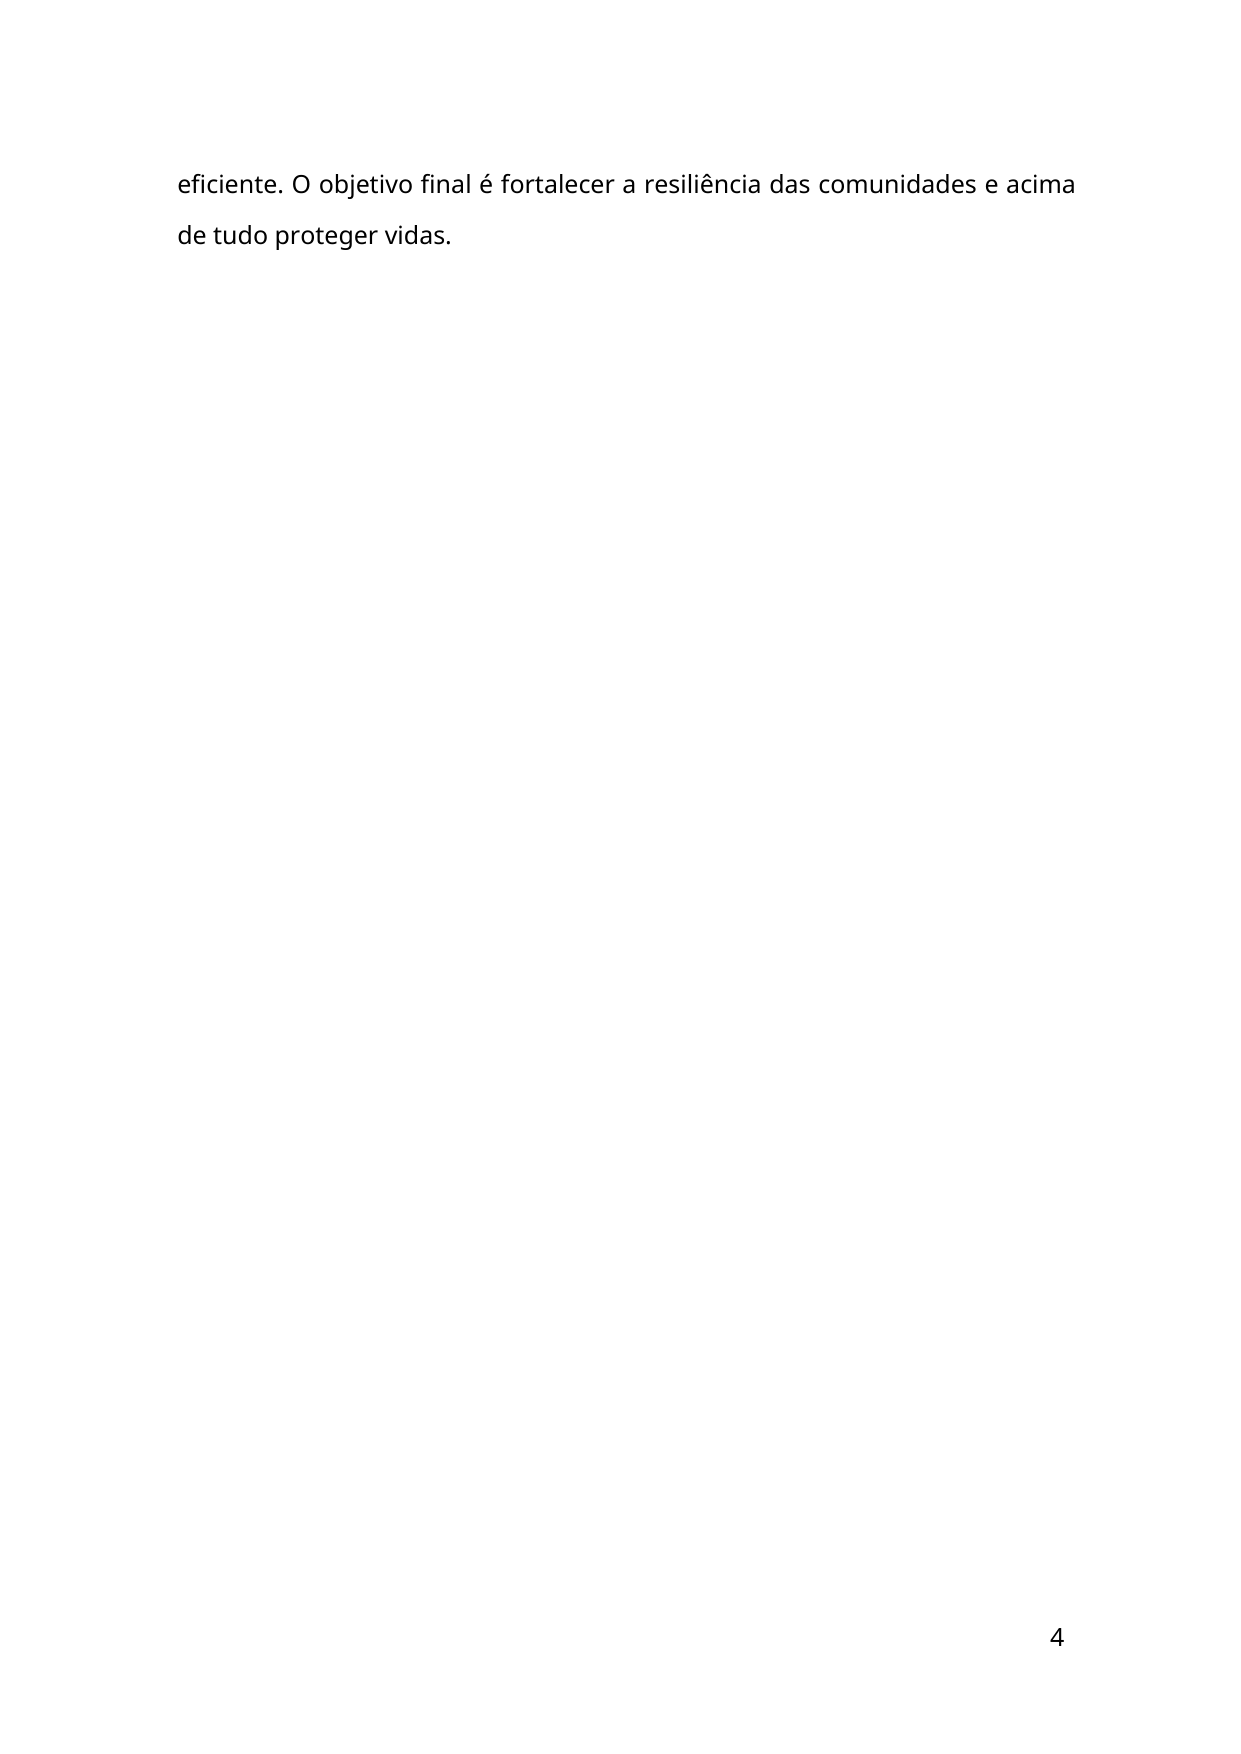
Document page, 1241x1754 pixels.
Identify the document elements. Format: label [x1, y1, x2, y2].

text [177, 167, 1078, 252]
